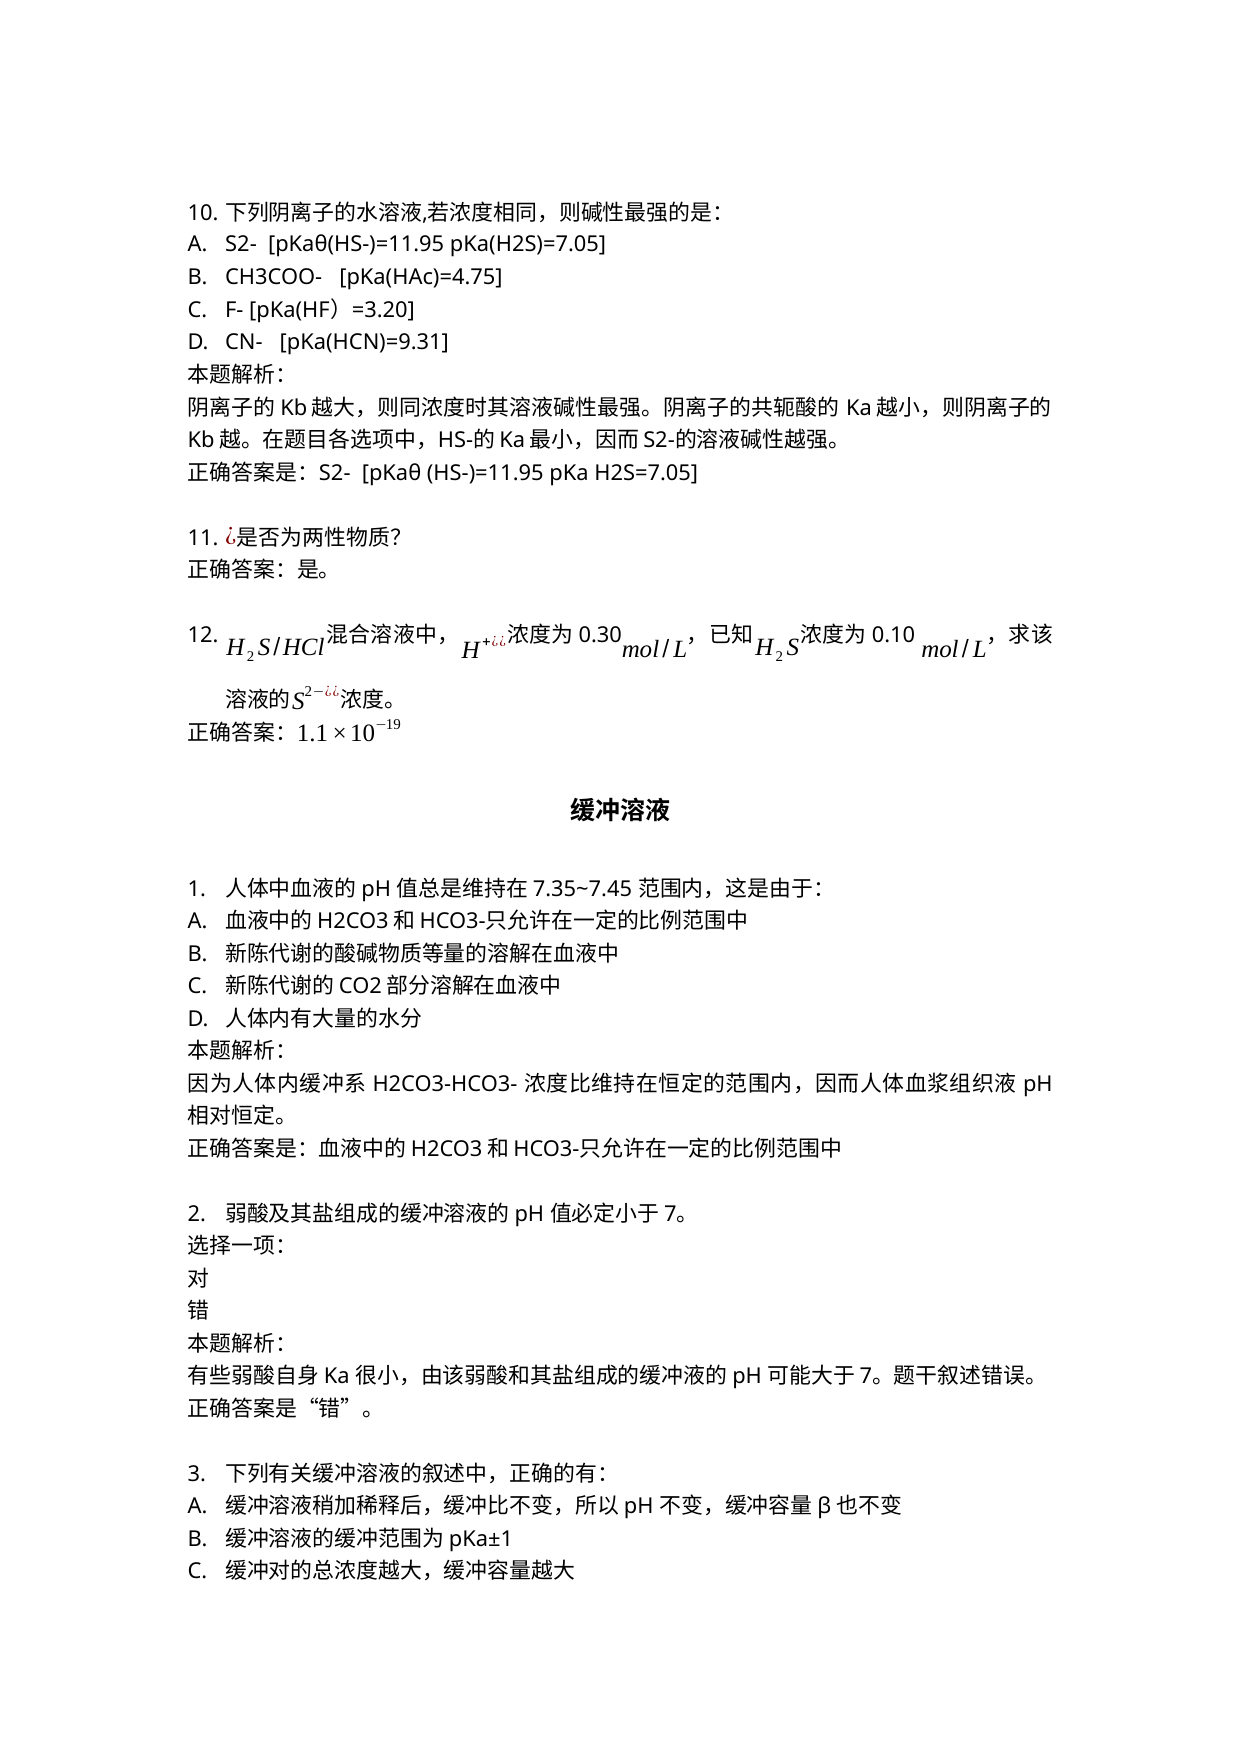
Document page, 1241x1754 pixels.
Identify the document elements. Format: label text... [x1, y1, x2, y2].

text 选择一项： [187, 1228, 1053, 1260]
text 对 [187, 1260, 1053, 1293]
list 弱酸及其盐组成的缓冲溶液的 pH 值必定小于 7。 [187, 1195, 1053, 1228]
list 下列阴离子的水溶液,若浓度相同，则碱性最强的是： [187, 194, 1053, 227]
text 错 [187, 1293, 1053, 1325]
text 正确答案是：S2- [pKaθ (HS-)=11.95 pKa H2S=7.05] [187, 454, 1053, 487]
list 是否为两性物质？ [187, 519, 1053, 552]
list 混合溶液中，浓度为0.30，已知浓度为0.10 ，求该溶液的浓度。 [187, 617, 1053, 714]
list S2- [pKaθ(HS-)=11.95 pKa(H2S)=7.05] [187, 227, 1053, 259]
text 正确答案是：血液中的H2CO3和HCO3-只允许在一定的比例范围中 [187, 1130, 1053, 1163]
list 新陈代谢的CO2部分溶解在血液中 [187, 968, 1053, 1000]
list 下列有关缓冲溶液的叙述中，正确的有： [187, 1455, 1053, 1488]
subtitle 缓冲溶液 [187, 776, 1053, 841]
text 正确答案是“错”。 [187, 1390, 1053, 1423]
list F- [pKa(HF）=3.20] [187, 292, 1053, 324]
list CN- [pKa(HCN)=9.31] [187, 324, 1053, 357]
list 缓冲溶液的缓冲范围为 pKa±1 [187, 1520, 1053, 1553]
text 本题解析： [187, 1325, 1053, 1358]
list 血液中的H2CO3和HCO3-只允许在一定的比例范围中 [187, 903, 1053, 935]
list 人体内有大量的水分 [187, 1000, 1053, 1033]
text 有些弱酸自身 Ka 很小，由该弱酸和其盐组成的缓冲液的 pH 可能大于7。题干叙述错误。 [187, 1358, 1053, 1390]
text 本题解析： [187, 357, 1053, 389]
text 正确答案： [187, 714, 1053, 747]
list 人体中血液的 pH 值总是维持在 7.35~7.45 范围内，这是由于： [187, 870, 1053, 903]
list CH3COO- [pKa(HAc)=4.75] [187, 259, 1053, 292]
text 阴离子的Kb越大，则同浓度时其溶液碱性最强。阴离子的共轭酸的Ka越小，则阴离子的Kb越。在题目各选项中，HS-的Ka最小，因而S2-的溶液碱性越强。 [187, 389, 1053, 454]
text 因为人体内缓冲系 H2CO3-HCO3- 浓度比维持在恒定的范围内，因而人体血浆组织液 pH 相对恒定。 [187, 1065, 1053, 1130]
list 缓冲对的总浓度越大，缓冲容量越大 [187, 1553, 1053, 1585]
list 新陈代谢的酸碱物质等量的溶解在血液中 [187, 935, 1053, 968]
list 缓冲溶液稍加稀释后，缓冲比不变，所以 pH 不变，缓冲容量 β 也不变 [187, 1488, 1053, 1520]
text 本题解析： [187, 1033, 1053, 1065]
text 正确答案：是。 [187, 552, 1053, 584]
